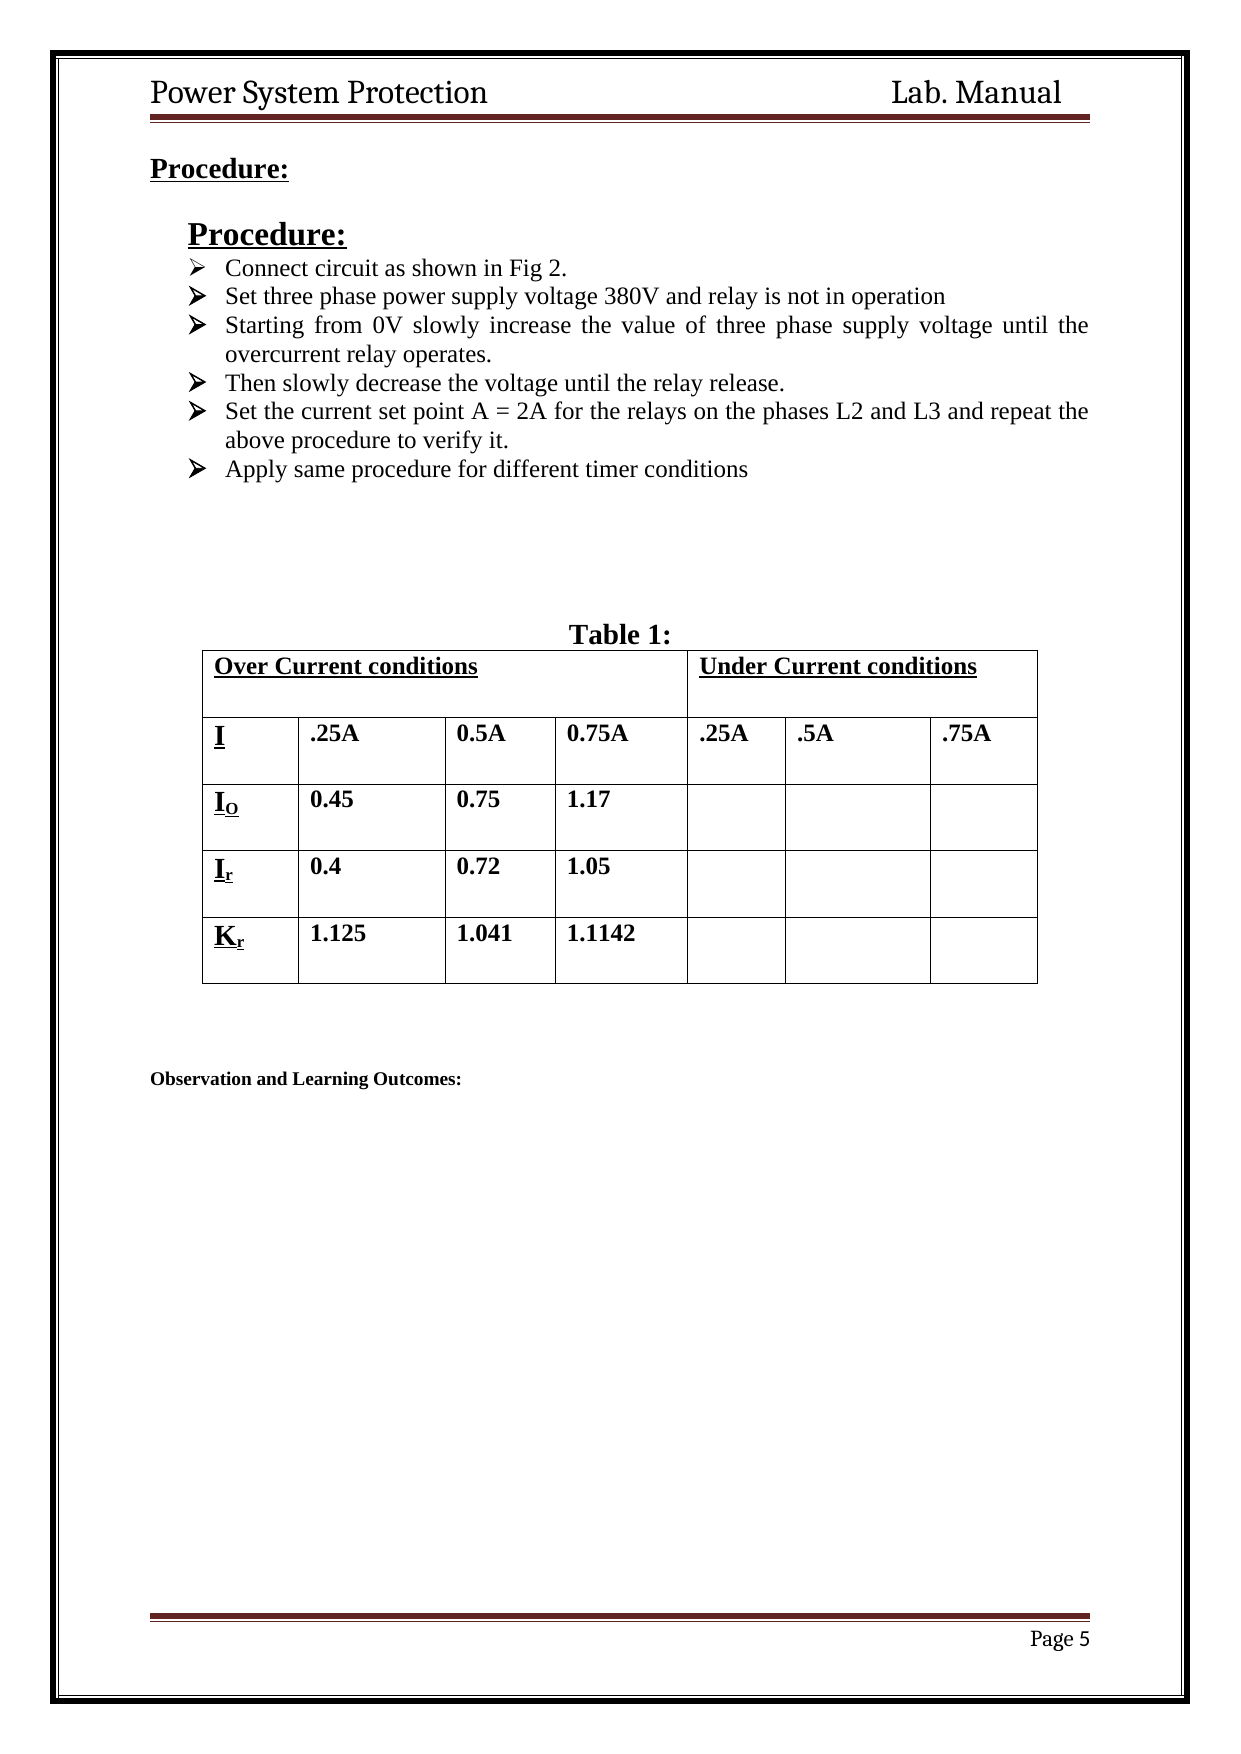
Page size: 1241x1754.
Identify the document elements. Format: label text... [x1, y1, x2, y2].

table_cell [688, 785, 785, 850]
list Connect circuit as shown in Fig 2. [187, 253, 1090, 281]
table_cell [786, 851, 930, 917]
table_cell 0.75 [446, 785, 555, 850]
text Observation and Learning Outcomes: [150, 1051, 1090, 1089]
table_cell .25A [688, 718, 785, 783]
text Procedure: [187, 214, 1090, 253]
list Starting from 0V slowly increase the value of three phase supply voltage until the overcurrent relay operates. [187, 310, 1090, 368]
table_cell .75A [931, 718, 1037, 783]
table_cell [931, 918, 1037, 983]
table_cell I [203, 718, 298, 783]
table_cell .5A [786, 718, 930, 783]
table_header Over Current conditions [203, 651, 687, 717]
table_cell [786, 785, 930, 850]
table_cell [931, 851, 1037, 917]
table_cell 1.05 [556, 851, 687, 917]
table_cell 1.125 [299, 918, 445, 983]
table_cell Ir [203, 851, 298, 917]
table_cell IO [203, 785, 298, 850]
list Set the current set point A = 2A for the relays on the phases L2 and L3 and repeat the above procedure to verify it. [187, 396, 1090, 454]
table_cell [786, 918, 930, 983]
table_cell [931, 785, 1037, 850]
list Apply same procedure for different timer conditions [187, 454, 1090, 483]
table_cell 0.72 [446, 851, 555, 917]
table_cell [688, 918, 785, 983]
list Then slowly decrease the voltage until the relay release. [187, 368, 1090, 396]
table_cell [688, 851, 785, 917]
table_cell 1.17 [556, 785, 687, 850]
table_cell 1.1142 [556, 918, 687, 983]
table_cell 0.5A [446, 718, 555, 783]
table_header Under Current conditions [688, 651, 1037, 717]
text Table 1: [150, 617, 1090, 650]
table_cell 1.041 [446, 918, 555, 983]
table_cell 0.45 [299, 785, 445, 850]
list Set three phase power supply voltage 380V and relay is not in operation [187, 281, 1090, 310]
table_cell Kr [203, 918, 298, 983]
table_cell 0.75A [556, 718, 687, 783]
table_cell .25A [299, 718, 445, 783]
table_cell 0.4 [299, 851, 445, 917]
text Procedure: [150, 152, 1090, 185]
